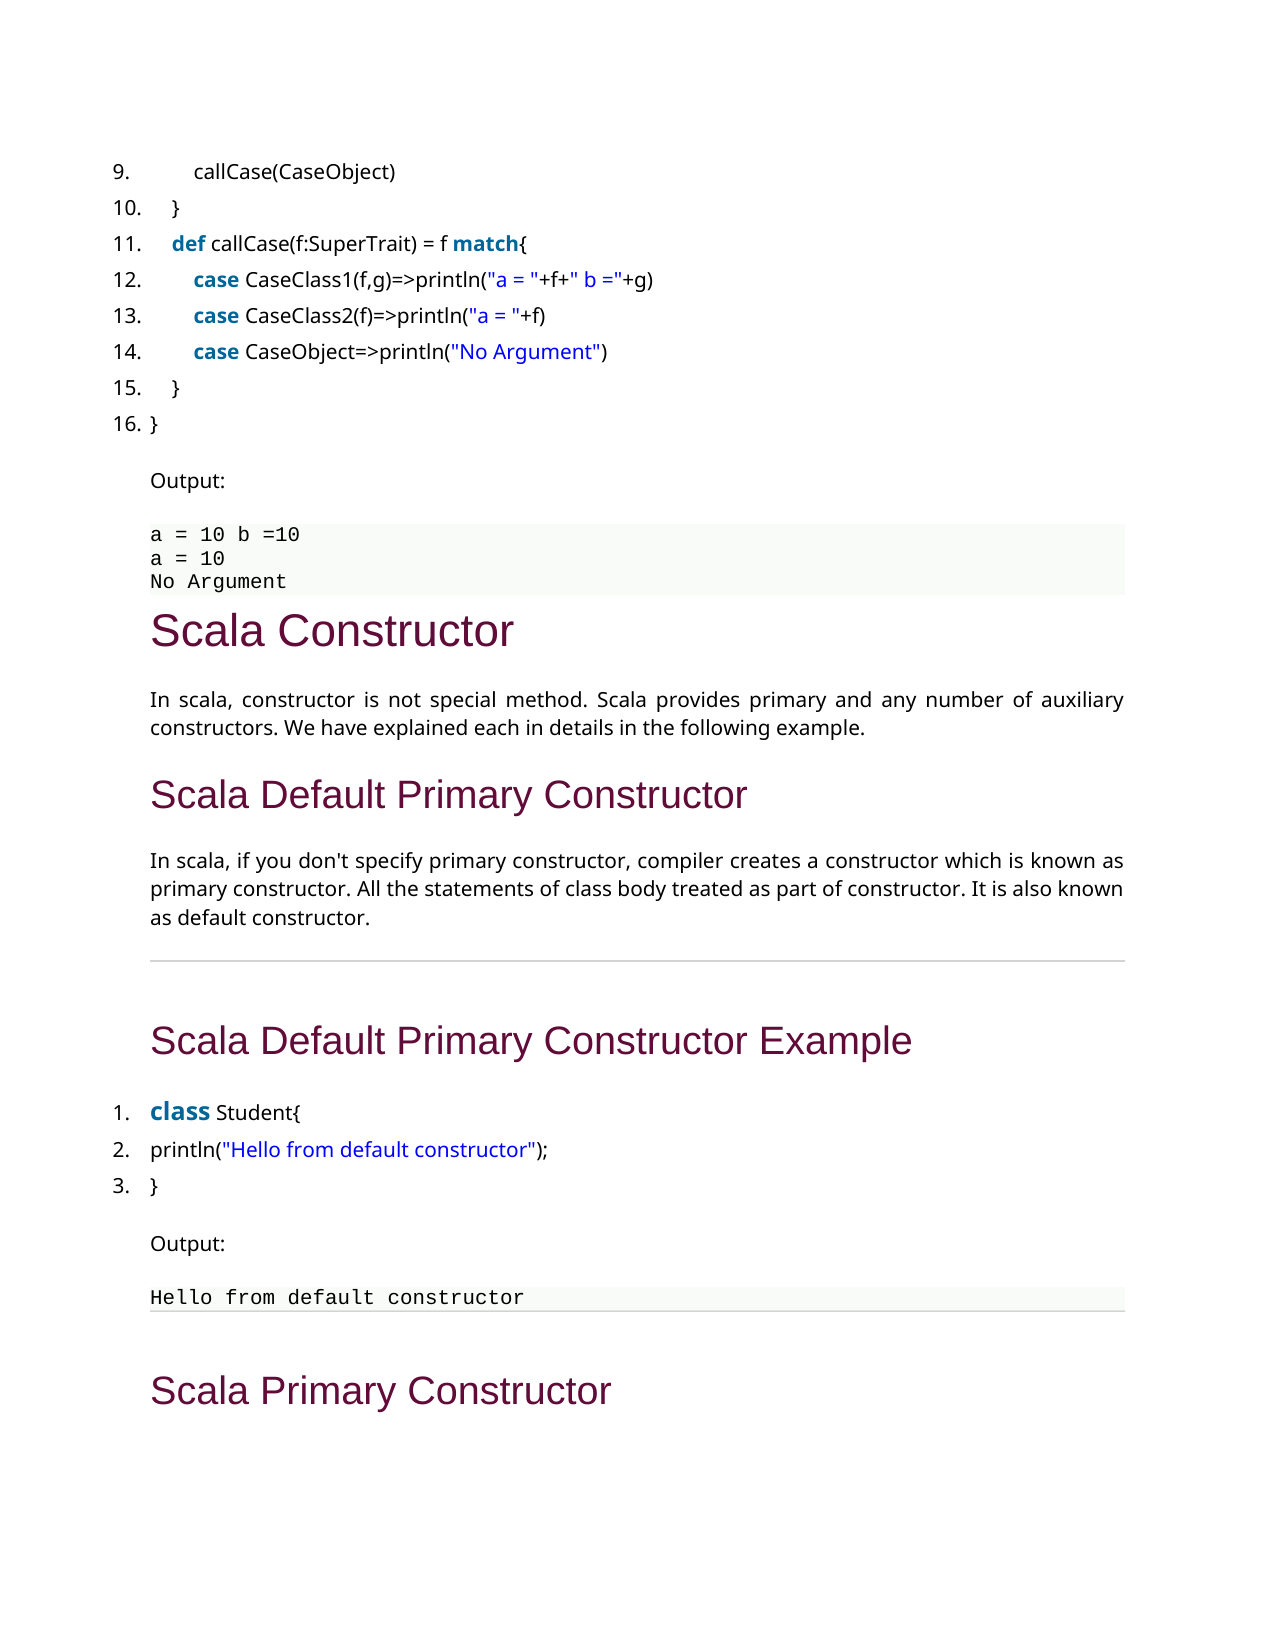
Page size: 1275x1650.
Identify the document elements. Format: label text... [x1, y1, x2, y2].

text Scala Default Primary Constructor [150, 771, 1125, 817]
list } [112, 402, 1125, 437]
text In scala, if you don't specify primary constructor, compiler creates a constructor which is known as primary constructor. All the statements of class body treated as part of constructor. It is also known as default constructor. [150, 846, 1125, 931]
list callCase(CaseObject) [112, 150, 1125, 186]
text Scala Default Primary Constructor Example [150, 1017, 1125, 1063]
text a = 10 [150, 548, 1125, 572]
list case CaseClass1(f,g)=>println("a = "+f+" b ="+g) [112, 258, 1125, 294]
list case CaseClass2(f)=>println("a = "+f) [112, 294, 1125, 330]
list println("Hello from default constructor"); [112, 1128, 1125, 1164]
list case CaseObject=>println("No Argument") [112, 330, 1125, 366]
text No Argument [150, 572, 1125, 595]
text Output: [150, 1229, 1125, 1258]
text Hello from default constructor [150, 1287, 1125, 1310]
list } [112, 366, 1125, 402]
text Output: [150, 467, 1125, 495]
list } [112, 1164, 1125, 1200]
text a = 10 b =10 [150, 524, 1125, 548]
list } [112, 186, 1125, 222]
list def callCase(f:SuperTrait) = f match{ [112, 222, 1125, 258]
text Scala Primary Constructor [150, 1368, 1125, 1413]
list class Student{ [112, 1092, 1125, 1128]
text Scala Constructor [150, 603, 1125, 656]
text In scala, constructor is not special method. Scala provides primary and any number of auxiliary constructors. We have explained each in details in the following example. [150, 685, 1125, 742]
